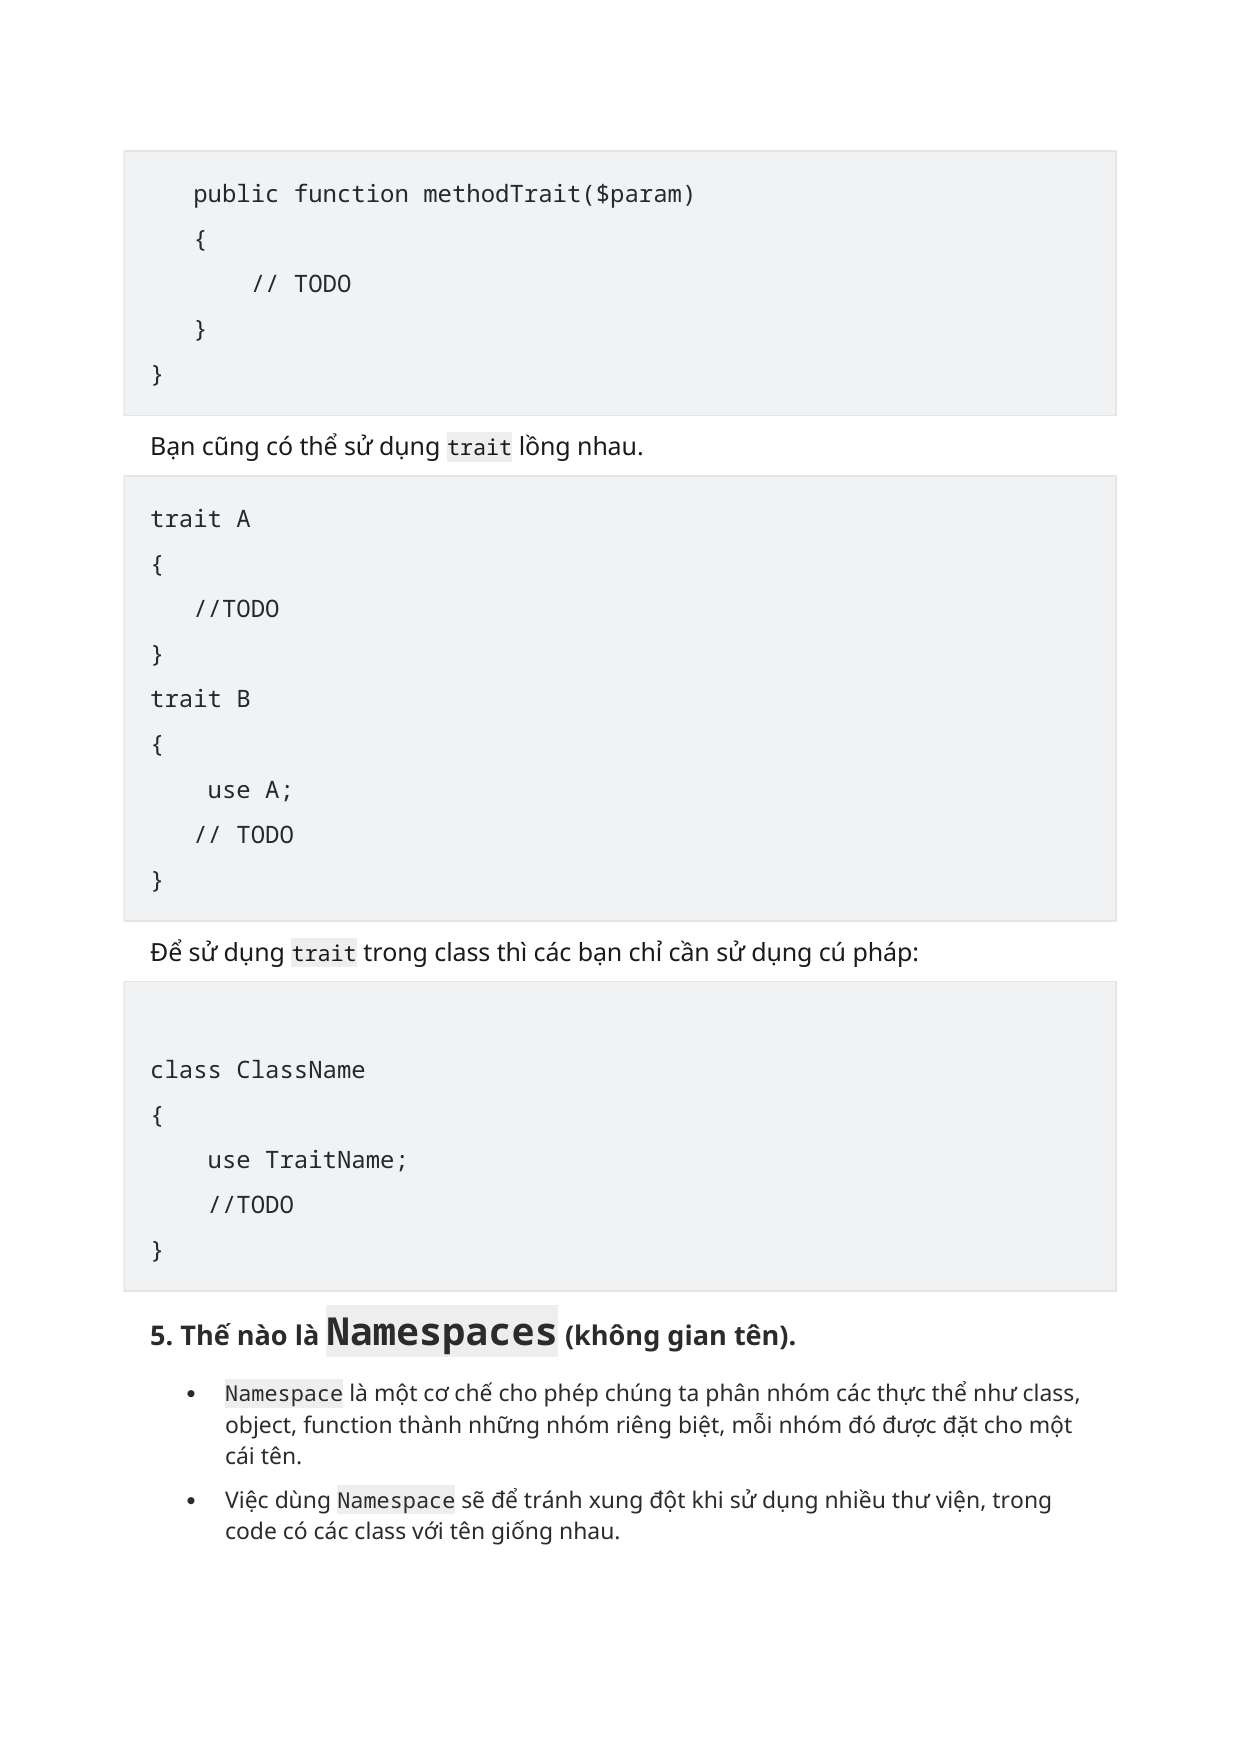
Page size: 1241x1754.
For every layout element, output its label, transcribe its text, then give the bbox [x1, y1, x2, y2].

text //TODO [125, 1161, 1115, 1206]
text { [125, 701, 1115, 746]
text // TODO [125, 791, 1115, 836]
text trait A [125, 477, 1115, 520]
text { [125, 520, 1115, 565]
text //TODO [125, 565, 1115, 611]
text Bạn cũng có thể sử dụng trait lồng nhau. [150, 429, 1090, 463]
text trait B [125, 656, 1115, 701]
text } [125, 330, 1115, 415]
text { [125, 1071, 1115, 1116]
text class ClassName [125, 1026, 1115, 1071]
text } [125, 836, 1115, 920]
text use TraitName; [125, 1116, 1115, 1161]
text } [125, 1206, 1115, 1290]
text public function methodTrait($param) [125, 152, 1115, 195]
list Namespace là một cơ chế cho phép chúng ta phân nhóm các thực thể như class, object, function thành những nhóm riêng biệt, mỗi nhóm đó được đặt cho một cái tên. [187, 1377, 1090, 1471]
text } [125, 285, 1115, 330]
text { [125, 195, 1115, 240]
list Việc dùng Namespace sẽ để tránh xung đột khi sử dụng nhiều thư viện, trong code có các class với tên giống nhau. [187, 1484, 1090, 1546]
subtitle 5. Thế nào là Namespaces (không gian tên). [150, 1304, 1090, 1357]
text use A; [125, 746, 1115, 791]
text Để sử dụng trait trong class thì các bạn chỉ cần sử dụng cú pháp: [150, 934, 1090, 968]
text } [125, 611, 1115, 656]
text // TODO [125, 240, 1115, 285]
